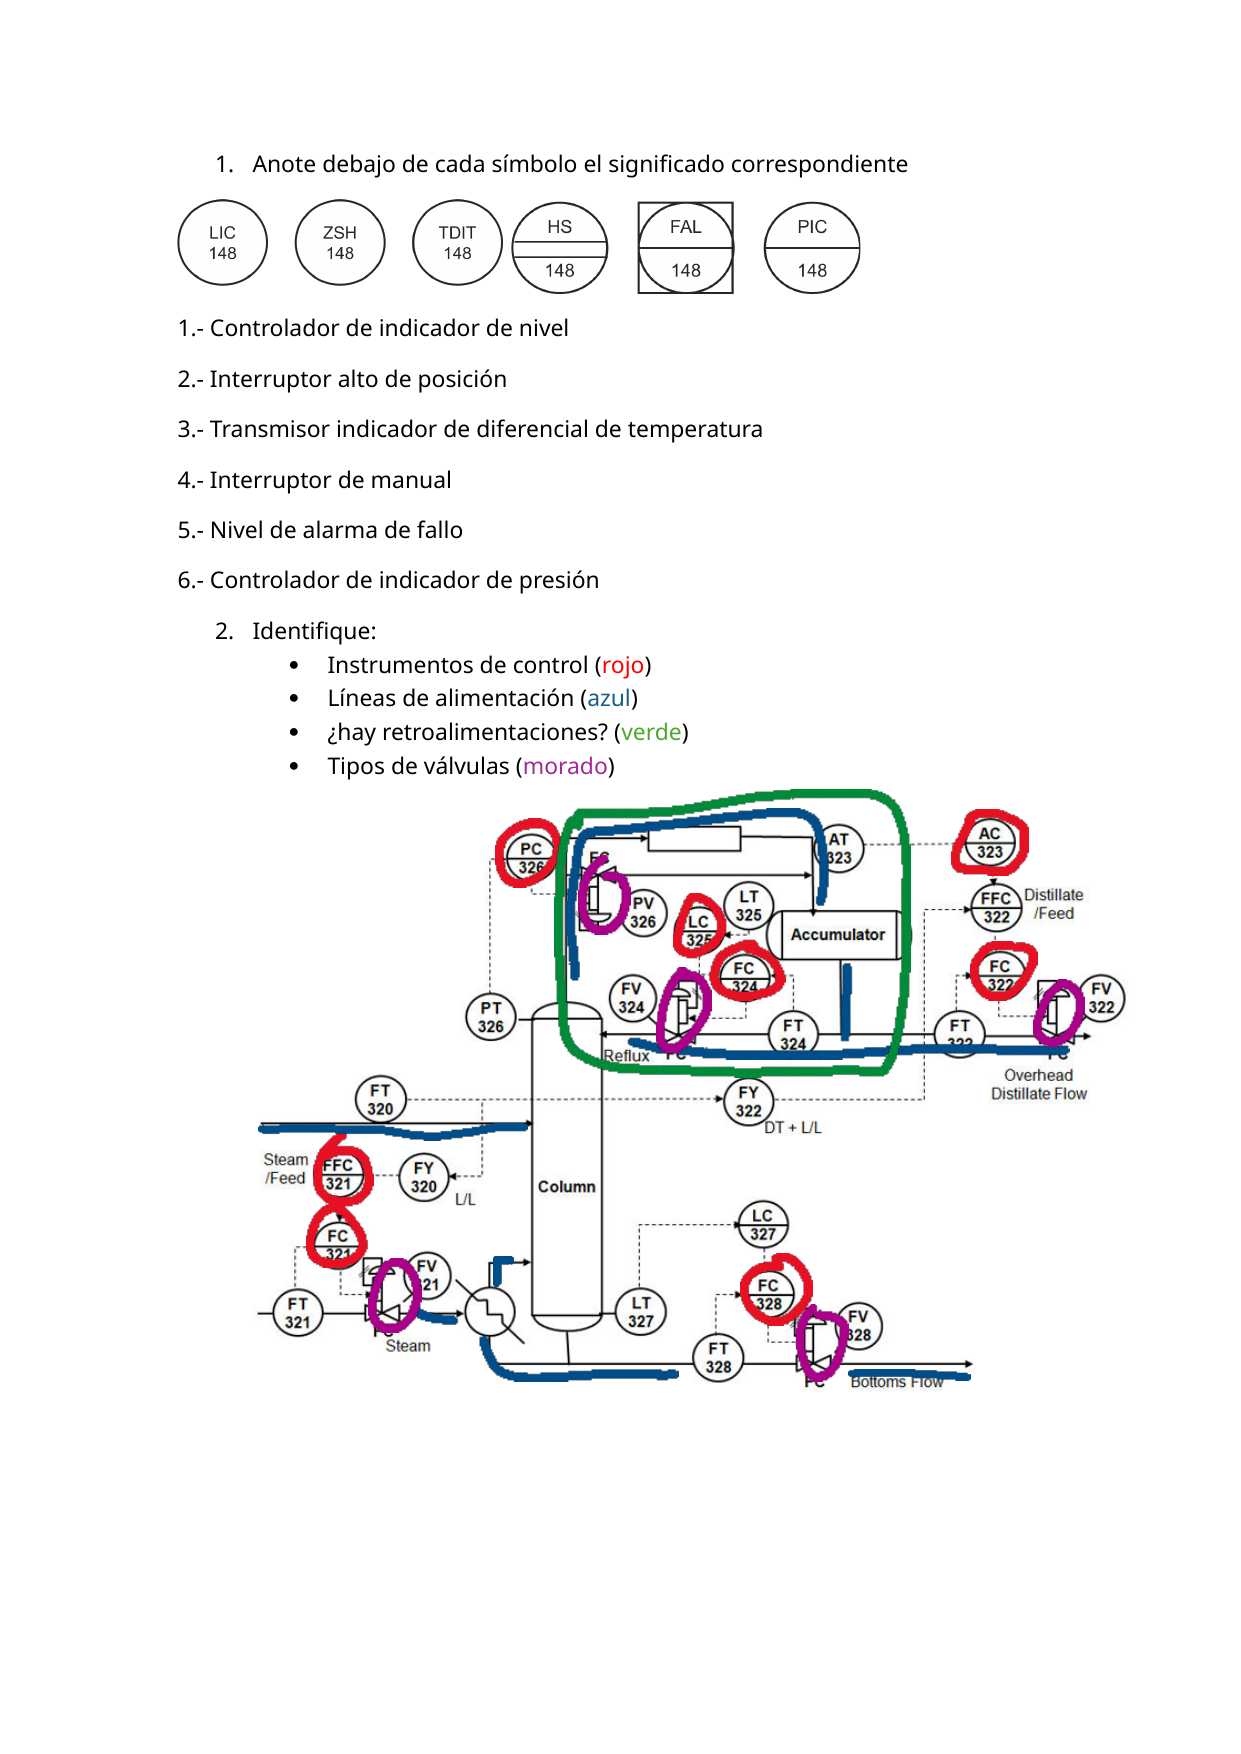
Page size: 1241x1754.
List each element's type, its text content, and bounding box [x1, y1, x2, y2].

list Anote debajo de cada símbolo el significado correspondiente [215, 148, 1063, 179]
text 3.- Transmisor indicador de diferencial de temperatura [177, 413, 1063, 444]
text 6.- Controlador de indicador de presión [177, 564, 1063, 596]
list Tipos de válvulas (morado) [290, 750, 1063, 781]
picture [252, 789, 1138, 1396]
text 5.- Nivel de alarma de fallo [177, 514, 1063, 545]
text 1.- Controlador de indicador de nivel [177, 312, 1063, 343]
list Identifique: [215, 615, 1063, 646]
list Líneas de alimentación (azul) [290, 682, 1063, 713]
text 2.- Interruptor alto de posición [177, 363, 1063, 394]
list Instrumentos de control (rojo) [290, 648, 1063, 680]
picture [177, 199, 505, 294]
text 4.- Interruptor de manual [177, 463, 1063, 495]
list ¿hay retroalimentaciones? (verde) [290, 716, 1063, 747]
picture [511, 198, 861, 294]
